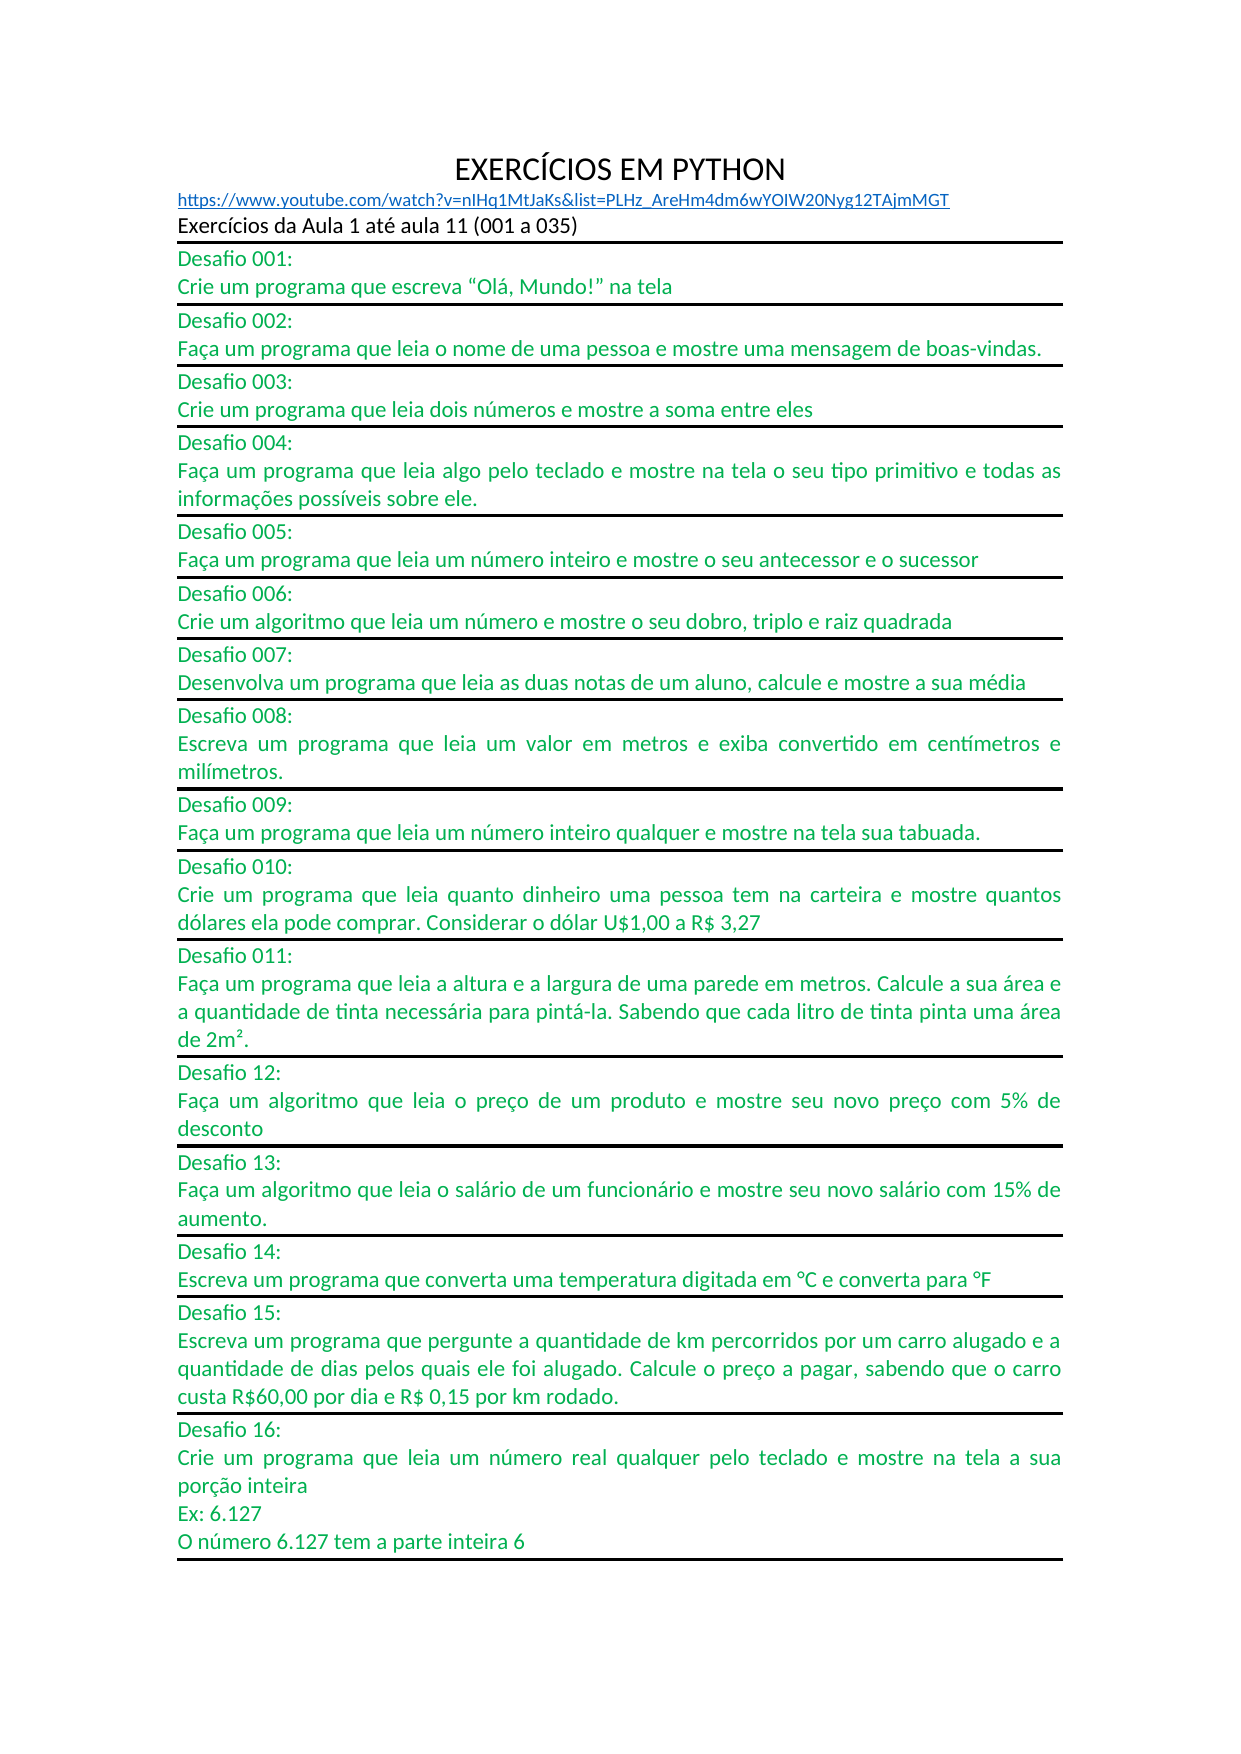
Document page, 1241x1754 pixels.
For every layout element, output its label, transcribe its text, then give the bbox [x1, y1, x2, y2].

text Faça um programa que leia um número inteiro qualquer e mostre na tela sua tabuada. [177, 818, 1063, 849]
text Escreva um programa que pergunte a quantidade de km percorridos por um carro alugado e a quantidade de dias pelos quais ele foi alugado. Calcule o preço a pagar, sabendo que o carro custa R$60,00 por dia e R$ 0,15 por km rodado. [177, 1326, 1063, 1412]
text O número 6.127 tem a parte inteira 6 [177, 1527, 1063, 1558]
text Faça um programa que leia a altura e a largura de uma parede em metros. Calcule a sua área e a quantidade de tinta necessária para pintá-la. Sabendo que cada litro de tinta pinta uma área de 2m². [177, 969, 1063, 1055]
text Desafio 13: [177, 1148, 1063, 1176]
text Faça um algoritmo que leia o salário de um funcionário e mostre seu novo salário com 15% de aumento. [177, 1176, 1063, 1234]
text https://www.youtube.com/watch?v=nIHq1MtJaKs&list=PLHz_AreHm4dm6wYOIW20Nyg12TAjmMGT [177, 188, 1063, 211]
text Desafio 002: [177, 306, 1063, 334]
text Faça um algoritmo que leia o preço de um produto e mostre seu novo preço com 5% de desconto [177, 1086, 1063, 1144]
text Desafio 004: [177, 428, 1063, 456]
text Desafio 15: [177, 1298, 1063, 1326]
text Desafio 001: [177, 244, 1063, 272]
text Desafio 16: [177, 1415, 1063, 1443]
text Escreva um programa que converta uma temperatura digitada em °C e converta para °F [177, 1265, 1063, 1295]
text Desenvolva um programa que leia as duas notas de um aluno, calcule e mostre a sua média [177, 668, 1063, 698]
text Faça um programa que leia um número inteiro e mostre o seu antecessor e o sucessor [177, 546, 1063, 576]
text Desafio 011: [177, 941, 1063, 969]
text Crie um programa que leia um número real qualquer pelo teclado e mostre na tela a sua porção inteira [177, 1443, 1063, 1499]
text Desafio 005: [177, 517, 1063, 546]
text Desafio 006: [177, 579, 1063, 607]
text Ex: 6.127 [177, 1499, 1063, 1527]
text Escreva um programa que leia um valor em metros e exiba convertido em centímetros e milímetros. [177, 729, 1063, 787]
text Desafio 008: [177, 701, 1063, 729]
text Desafio 14: [177, 1237, 1063, 1265]
text Exercícios da Aula 1 até aula 11 (001 a 035) [177, 211, 1063, 241]
text Crie um programa que leia quanto dinheiro uma pessoa tem na carteira e mostre quantos dólares ela pode comprar. Considerar o dólar U$1,00 a R$ 3,27 [177, 880, 1063, 938]
text Desafio 009: [177, 791, 1063, 818]
text Faça um programa que leia algo pelo teclado e mostre na tela o seu tipo primitivo e todas as informações possíveis sobre ele. [177, 456, 1063, 514]
text EXERCÍCIOS EM PYTHON [177, 148, 1063, 188]
text Faça um programa que leia o nome de uma pessoa e mostre uma mensagem de boas-vindas. [177, 334, 1063, 364]
text Desafio 003: [177, 367, 1063, 395]
text Crie um programa que leia dois números e mostre a soma entre eles [177, 395, 1063, 425]
text Crie um algoritmo que leia um número e mostre o seu dobro, triplo e raiz quadrada [177, 607, 1063, 637]
text Desafio 010: [177, 852, 1063, 880]
text Desafio 007: [177, 640, 1063, 668]
text Crie um programa que escreva “Olá, Mundo!” na tela [177, 272, 1063, 303]
text Desafio 12: [177, 1058, 1063, 1086]
